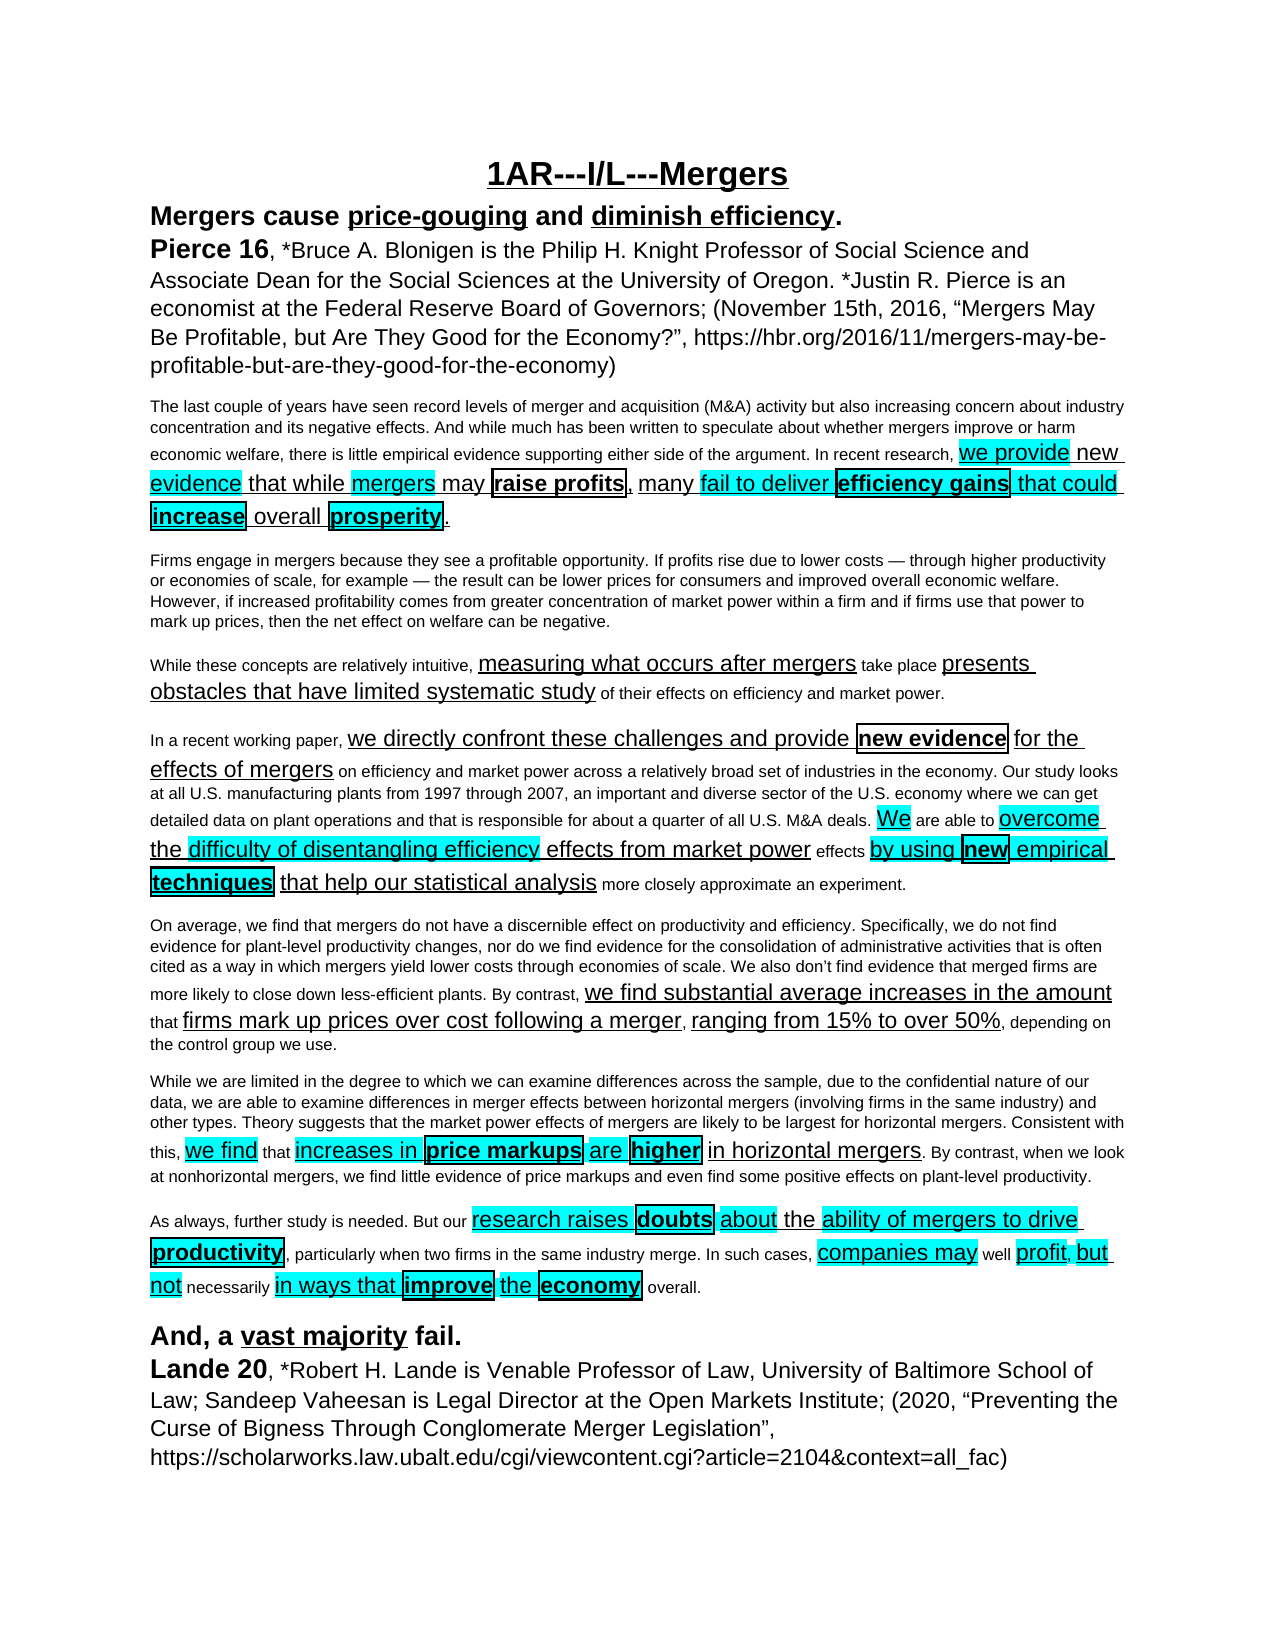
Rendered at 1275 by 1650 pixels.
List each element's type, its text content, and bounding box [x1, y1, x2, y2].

text While these concepts are relatively intuitive, measuring what occurs after mergers take place presents obstacles that have limited systematic study of their effects on efficiency and market power. [150, 649, 1125, 704]
subtitle Mergers cause price-gouging and diminish efficiency. [150, 200, 1125, 231]
text The last couple of years have seen record levels of merger and acquisition (M&A) activity but also increasing concern about industry concentration and its negative effects. And while much has been written to speculate about whether mergers improve or harm economic welfare, there is little empirical evidence supporting either side of the argument. In recent research, we provide new evidence that while mergers may raise profits, many fail to deliver efficiency gains that could increase overall prosperity. [150, 397, 1125, 531]
subtitle And, a vast majority fail. [150, 1319, 1125, 1351]
text Firms engage in mergers because they see a profitable opportunity. If profits rise due to lower costs — through higher productivity or economies of scale, for example — the result can be lower prices for consumers and improved overall economic welfare. However, if increased profitability comes from greater concentration of market power within a firm and if firms use that power to mark up prices, then the net effect on welfare can be negative. [150, 550, 1125, 631]
text Pierce 16, *Bruce A. Blonigen is the Philip H. Knight Professor of Social Science and Associate Dean for the Social Sciences at the University of Oregon. *Justin R. Pierce is an economist at the Federal Reserve Board of Governors; (November 15th, 2016, “Mergers May Be Profitable, but Are They Good for the Economy?”, https://hbr.org/2016/11/mergers-may-be-profitable-but-are-they-good-for-the-economy) [150, 233, 1125, 378]
subtitle 1AR---I/L---Mergers [150, 154, 1125, 193]
text As always, further study is needed. But our research raises doubts about the ability of mergers to drive productivity, particularly when two firms in the same industry merge. In such cases, companies may well profit, but not necessarily in ways that improve the economy overall. [150, 1204, 1125, 1301]
text In a recent working paper, we directly confront these challenges and provide new evidence for the effects of mergers on efficiency and market power across a relatively broad set of industries in the economy. Our study looks at all U.S. manufacturing plants from 1997 through 2007, an important and diverse sector of the U.S. economy where we can get detailed data on plant operations and that is responsible for about a quarter of all U.S. M&A deals. We are able to overcome the difficulty of disentangling efficiency effects from market power effects by using new empirical techniques that help our statistical analysis more closely approximate an experiment. [150, 723, 1125, 897]
text Lande 20, *Robert H. Lande is Venable Professor of Law, University of Baltimore School of Law; Sandeep Vaheesan is Legal Director at the Open Markets Institute; (2020, “Preventing the Curse of Bigness Through Conglomerate Merger Legislation”, https://scholarworks.law.ubalt.edu/cgi/viewcontent.cgi?article=2104&context=all_fac) [150, 1353, 1125, 1470]
text On average, we find that mergers do not have a discernible effect on productivity and efficiency. Specifically, we do not find evidence for plant-level productivity changes, nor do we find evidence for the consolidation of administrative activities that is often cited as a way in which mergers yield lower costs through economies of scale. We also don’t find evidence that merged firms are more likely to close down less-efficient plants. By contrast, we find substantial average increases in the amount that firms mark up prices over cost following a merger, ranging from 15% to over 50%, depending on the control group we use. [150, 916, 1125, 1054]
text While we are limited in the degree to which we can examine differences across the sample, due to the confidential nature of our data, we are able to examine differences in merger effects between horizontal mergers (involving firms in the same industry) and other types. Theory suggests that the market power effects of mergers are likely to be largest for horizontal mergers. Consistent with this, we find that increases in price markups are higher in horizontal mergers. By contrast, when we look at nonhorizontal mergers, we find little evidence of price markups and even find some positive effects on plant-level productivity. [150, 1072, 1125, 1186]
